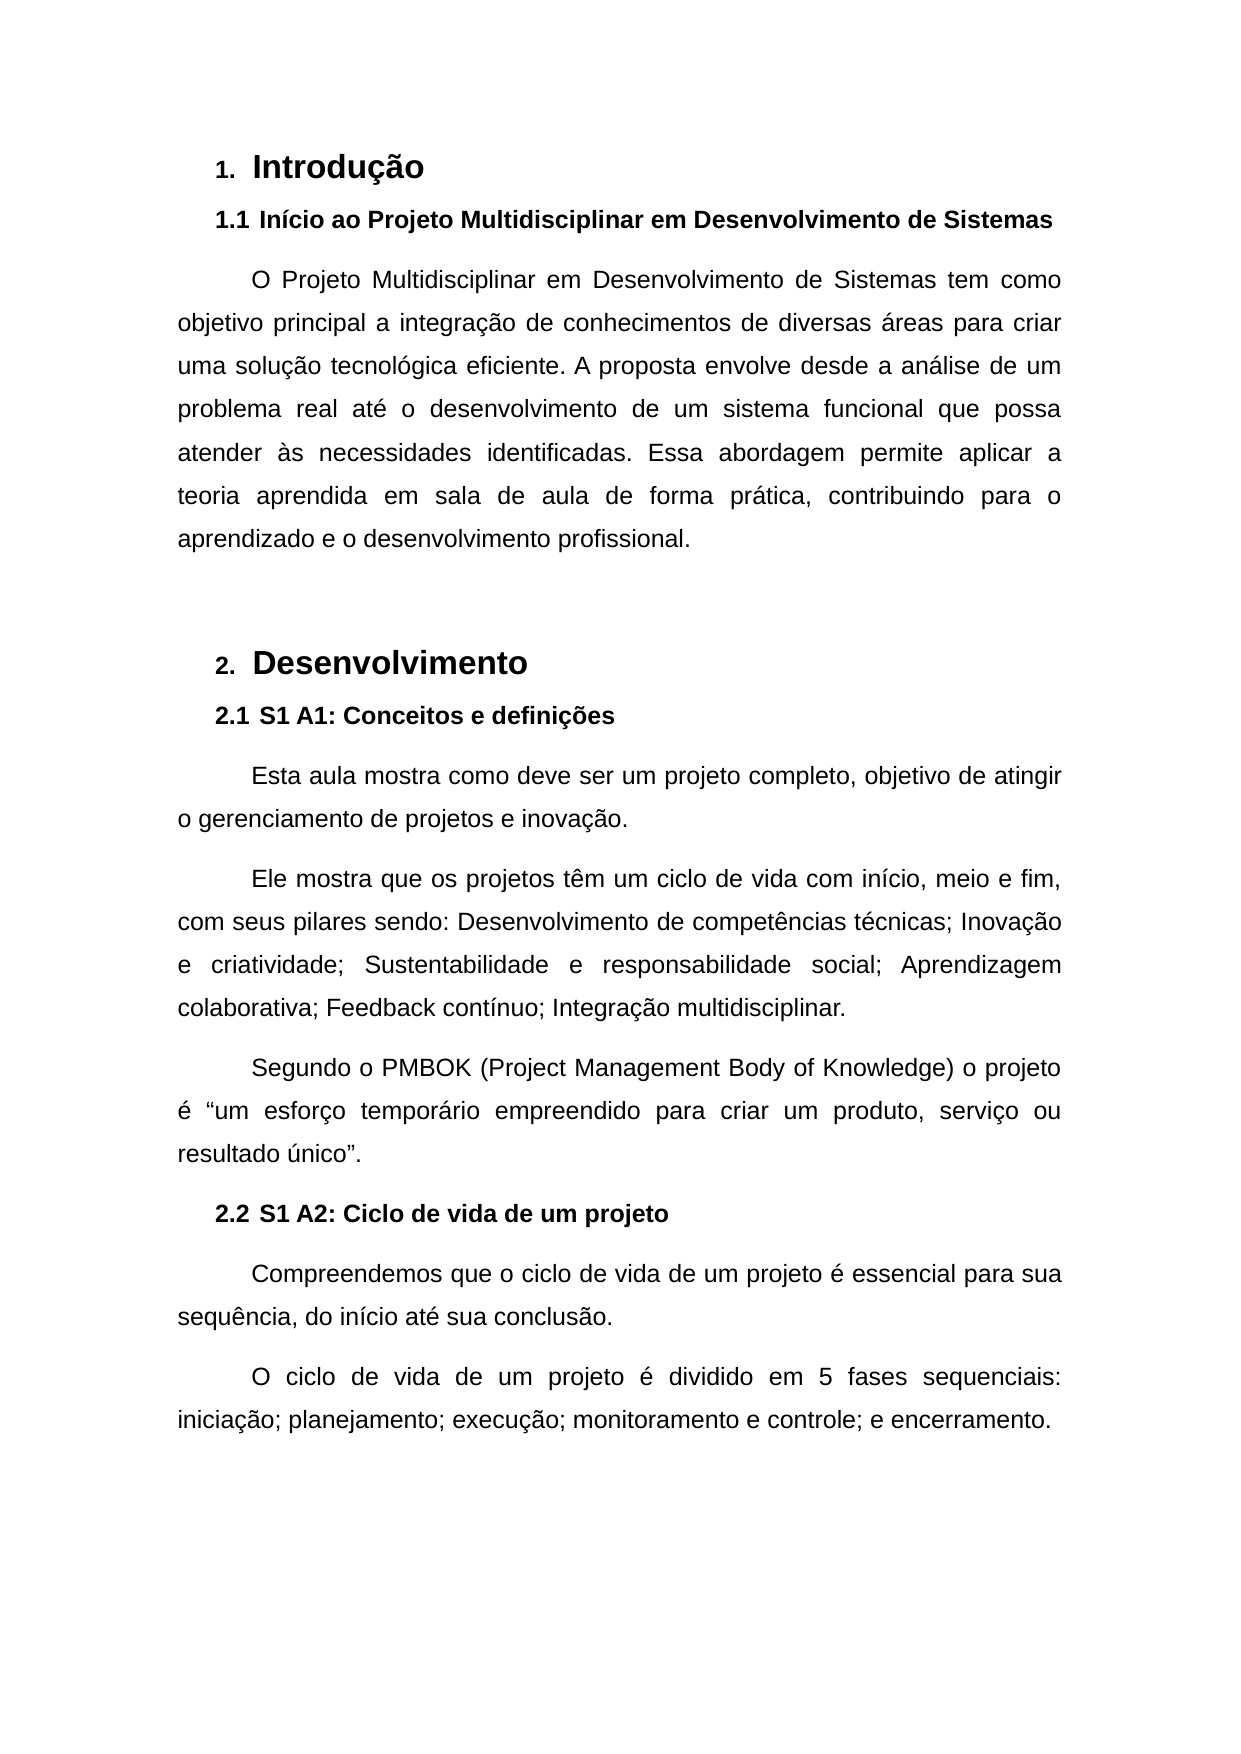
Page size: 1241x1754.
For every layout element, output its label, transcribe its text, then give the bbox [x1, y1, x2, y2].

list Início ao Projeto Multidisciplinar em Desenvolvimento de Sistemas [215, 205, 1063, 234]
text O Projeto Multidisciplinar em Desenvolvimento de Sistemas tem como objetivo principal a integração de conhecimentos de diversas áreas para criar uma solução tecnológica eficiente. A proposta envolve desde a análise de um problema real até o desenvolvimento de um sistema funcional que possa atender às necessidades identificadas. Essa abordagem permite aplicar a teoria aprendida em sala de aula de forma prática, contribuindo para o aprendizado e o desenvolvimento profissional. [177, 265, 1063, 552]
text Esta aula mostra como deve ser um projeto completo, objetivo de atingir o gerenciamento de projetos e inovação. [177, 761, 1063, 833]
text O ciclo de vida de um projeto é dividido em 5 fases sequenciais: iniciação; planejamento; execução; monitoramento e controle; e encerramento. [177, 1362, 1063, 1433]
text Compreendemos que o ciclo de vida de um projeto é essencial para sua sequência, do início até sua conclusão. [177, 1259, 1063, 1331]
text Segundo o PMBOK (Project Management Body of Knowledge) o projeto é “um esforço temporário empreendido para criar um produto, serviço ou resultado único”. [177, 1053, 1063, 1168]
list Introdução [215, 148, 1063, 186]
list S1 A2: Ciclo de vida de um projeto [215, 1199, 1063, 1228]
list Desenvolvimento [215, 643, 1063, 682]
list S1 A1: Conceitos e definições [215, 701, 1063, 730]
text Ele mostra que os projetos têm um ciclo de vida com início, meio e fim, com seus pilares sendo: Desenvolvimento de competências técnicas; Inovação e criatividade; Sustentabilidade e responsabilidade social; Aprendizagem colaborativa; Feedback contínuo; Integração multidisciplinar. [177, 864, 1063, 1022]
